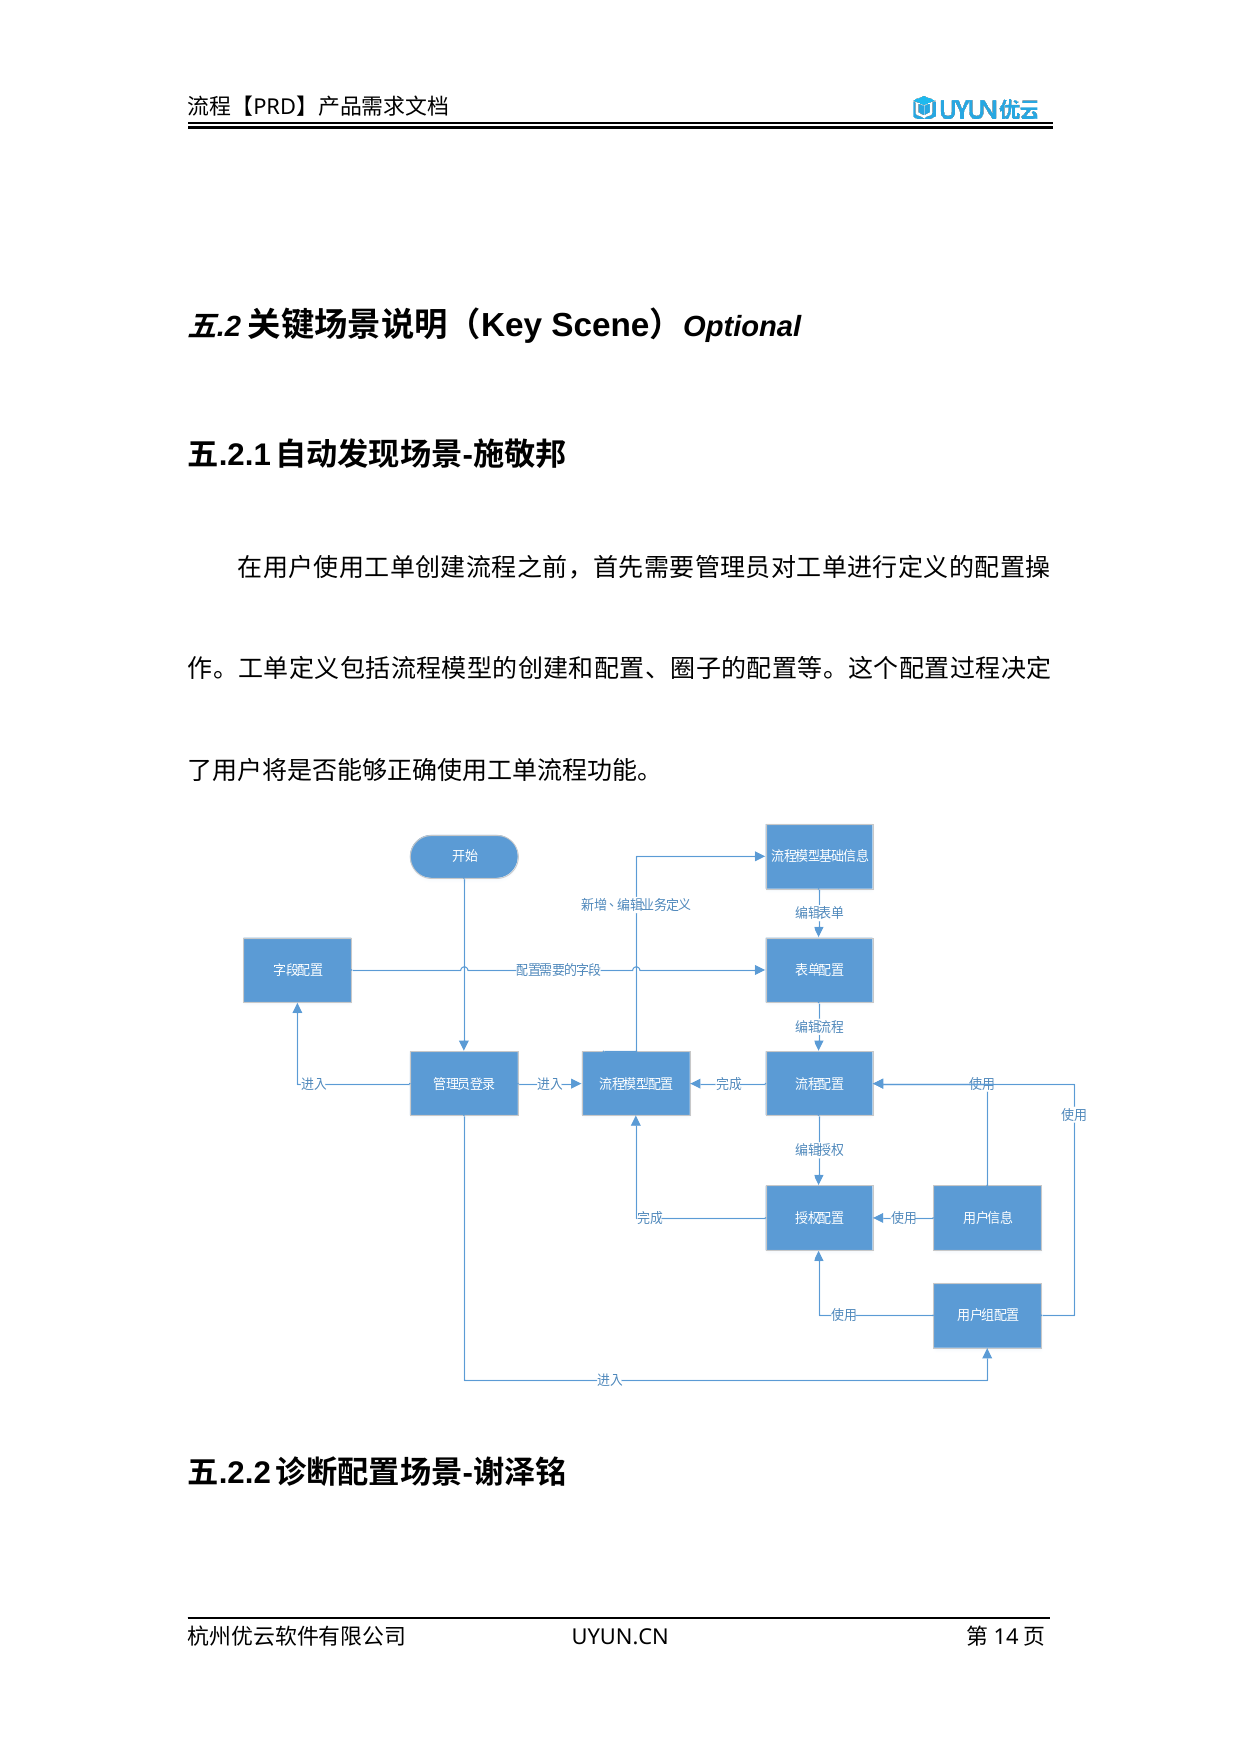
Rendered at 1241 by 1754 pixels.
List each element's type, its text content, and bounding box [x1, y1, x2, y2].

subtitle 诊断配置场景-谢泽铭 [187, 1436, 1053, 1503]
text 在用户使用工单创建流程之前，首先需要管理员对工单进行定义的配置操作。工单定义包括流程模型的创建和配置、圈子的配置等。这个配置过程决定了用户将是否能够正确使用工单流程功能。 [187, 531, 1053, 803]
subtitle 关键场景说明（Key Scene）Optional [187, 288, 1053, 356]
subtitle 自动发现场景-施敬邦 [187, 418, 1053, 486]
picture [912, 96, 1038, 118]
